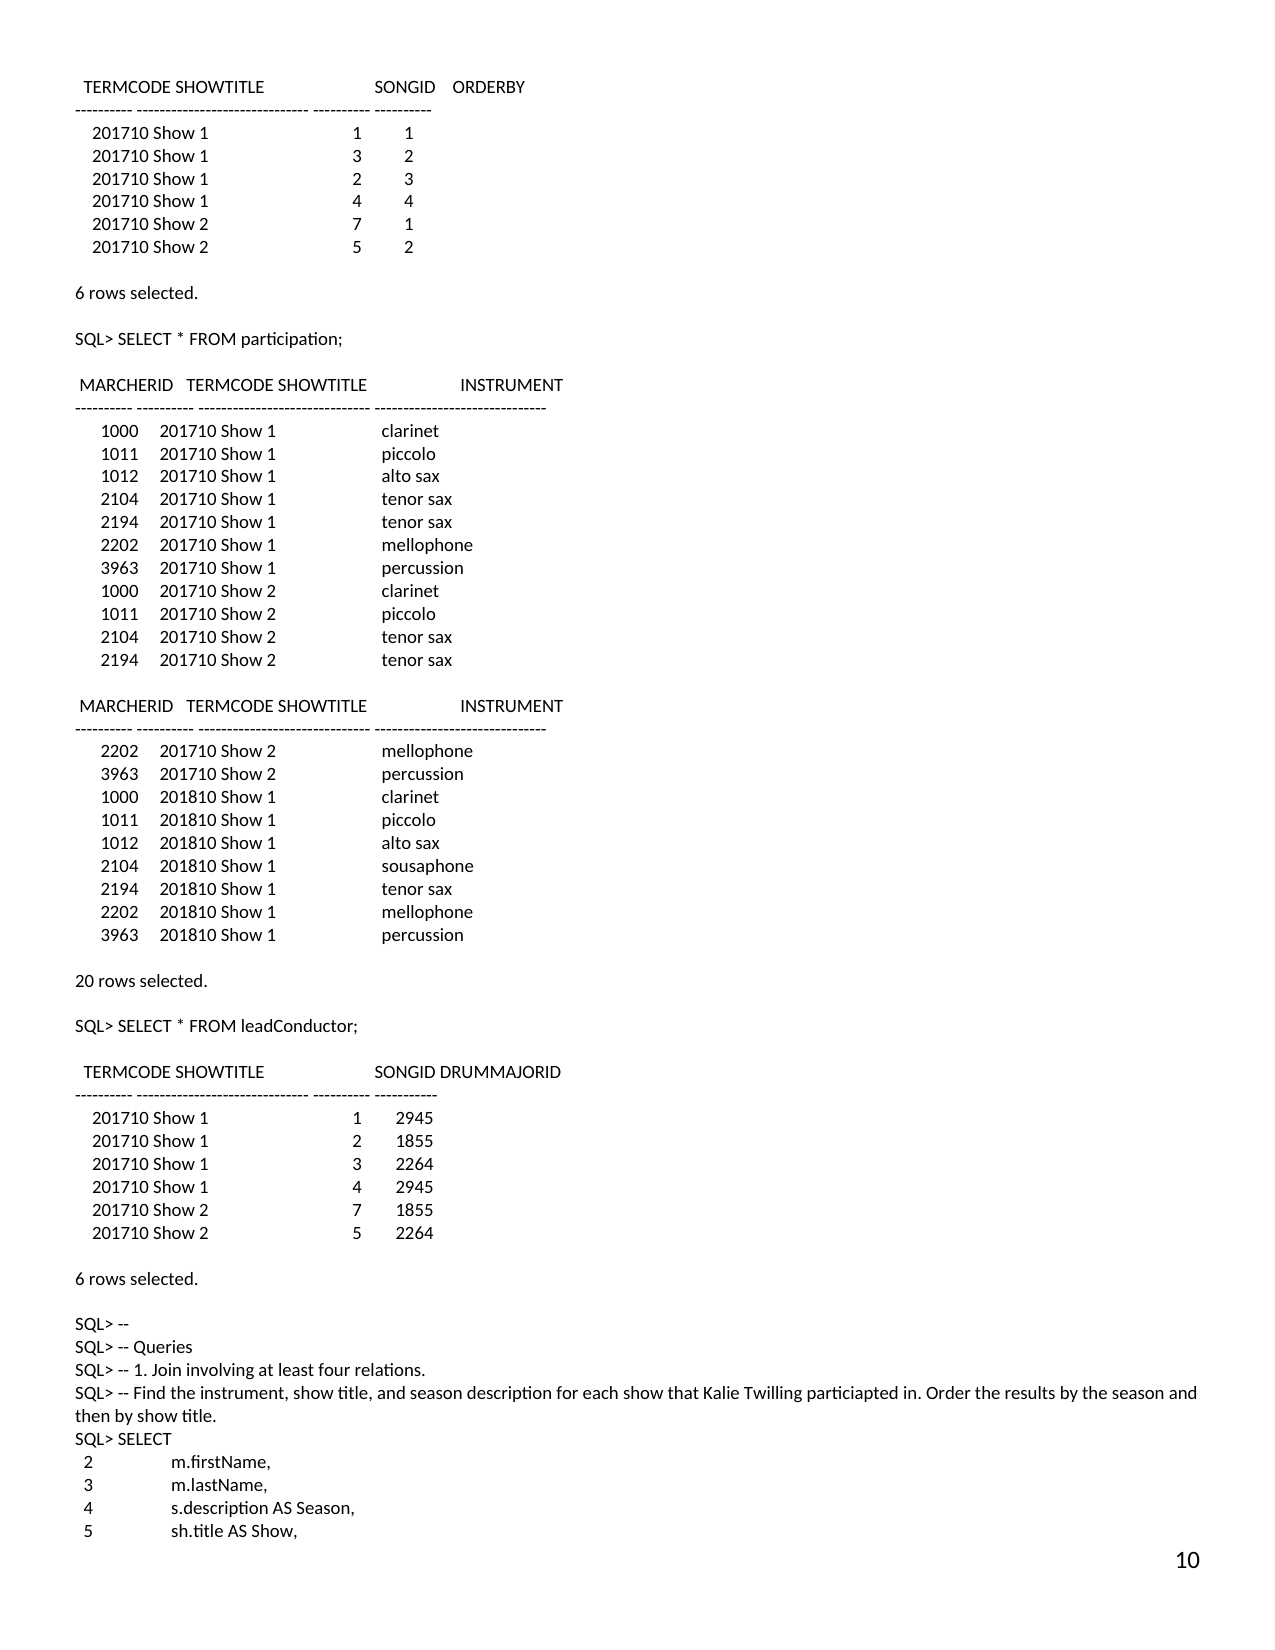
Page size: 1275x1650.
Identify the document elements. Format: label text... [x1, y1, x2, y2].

text 1011 201710 Show 1 piccolo [75, 442, 1200, 464]
text 201710 Show 1 1 2945 [75, 1106, 1200, 1129]
text 201710 Show 2 7 1855 [75, 1198, 1200, 1221]
text MARCHERID TERMCODE SHOWTITLE INSTRUMENT [75, 694, 1200, 717]
text MARCHERID TERMCODE SHOWTITLE INSTRUMENT [75, 373, 1200, 396]
text ---------- ---------- ------------------------------ ------------------------------ [75, 396, 1200, 419]
text 201710 Show 2 7 1 [75, 212, 1200, 235]
text 2194 201710 Show 1 tenor sax [75, 510, 1200, 533]
text ---------- ---------- ------------------------------ ------------------------------ [75, 717, 1200, 739]
text 1012 201810 Show 1 alto sax [75, 831, 1200, 854]
text 1000 201710 Show 1 clarinet [75, 419, 1200, 442]
text SQL> -- Find the instrument, show title, and season description for each show that Kalie Twilling particiapted in. Order the results by the season and then by show title. [75, 1381, 1200, 1427]
text 201710 Show 1 4 4 [75, 189, 1200, 212]
text 1000 201810 Show 1 clarinet [75, 785, 1200, 808]
text 2194 201810 Show 1 tenor sax [75, 877, 1200, 900]
text 1012 201710 Show 1 alto sax [75, 464, 1200, 487]
text SQL> -- 1. Join involving at least four relations. [75, 1358, 1200, 1381]
text 20 rows selected. [75, 969, 1200, 992]
text 2 m.firstName, [75, 1450, 1200, 1473]
text 3 m.lastName, [75, 1473, 1200, 1496]
text 4 s.description AS Season, [75, 1496, 1200, 1519]
text 6 rows selected. [75, 281, 1200, 304]
text SQL> SELECT * FROM leadConductor; [75, 1014, 1200, 1037]
text TERMCODE SHOWTITLE SONGID ORDERBY [75, 75, 1200, 98]
text 201710 Show 1 3 2264 [75, 1152, 1200, 1175]
text 1011 201710 Show 2 piccolo [75, 602, 1200, 625]
text 5 sh.title AS Show, [75, 1519, 1200, 1542]
text SQL> -- [75, 1312, 1200, 1335]
text 3963 201710 Show 1 percussion [75, 556, 1200, 579]
text 3963 201710 Show 2 percussion [75, 762, 1200, 785]
text 2202 201710 Show 1 mellophone [75, 533, 1200, 556]
text ---------- ------------------------------ ---------- ---------- [75, 98, 1200, 121]
text 1000 201710 Show 2 clarinet [75, 579, 1200, 602]
text 2194 201710 Show 2 tenor sax [75, 648, 1200, 671]
text 2202 201810 Show 1 mellophone [75, 900, 1200, 923]
text ---------- ------------------------------ ---------- ----------- [75, 1083, 1200, 1106]
text SQL> -- Queries [75, 1335, 1200, 1358]
text SQL> SELECT [75, 1427, 1200, 1450]
text TERMCODE SHOWTITLE SONGID DRUMMAJORID [75, 1060, 1200, 1083]
text 2104 201810 Show 1 sousaphone [75, 854, 1200, 877]
text SQL> SELECT * FROM participation; [75, 327, 1200, 350]
text 2202 201710 Show 2 mellophone [75, 739, 1200, 762]
text 201710 Show 1 1 1 [75, 121, 1200, 144]
text 1011 201810 Show 1 piccolo [75, 808, 1200, 831]
text 3963 201810 Show 1 percussion [75, 923, 1200, 946]
text 201710 Show 1 2 1855 [75, 1129, 1200, 1152]
text 201710 Show 1 4 2945 [75, 1175, 1200, 1198]
text 201710 Show 1 3 2 [75, 144, 1200, 167]
text 2104 201710 Show 2 tenor sax [75, 625, 1200, 648]
text 201710 Show 2 5 2264 [75, 1221, 1200, 1244]
text 201710 Show 1 2 3 [75, 167, 1200, 189]
text 2104 201710 Show 1 tenor sax [75, 487, 1200, 510]
text 201710 Show 2 5 2 [75, 235, 1200, 258]
text 6 rows selected. [75, 1267, 1200, 1289]
